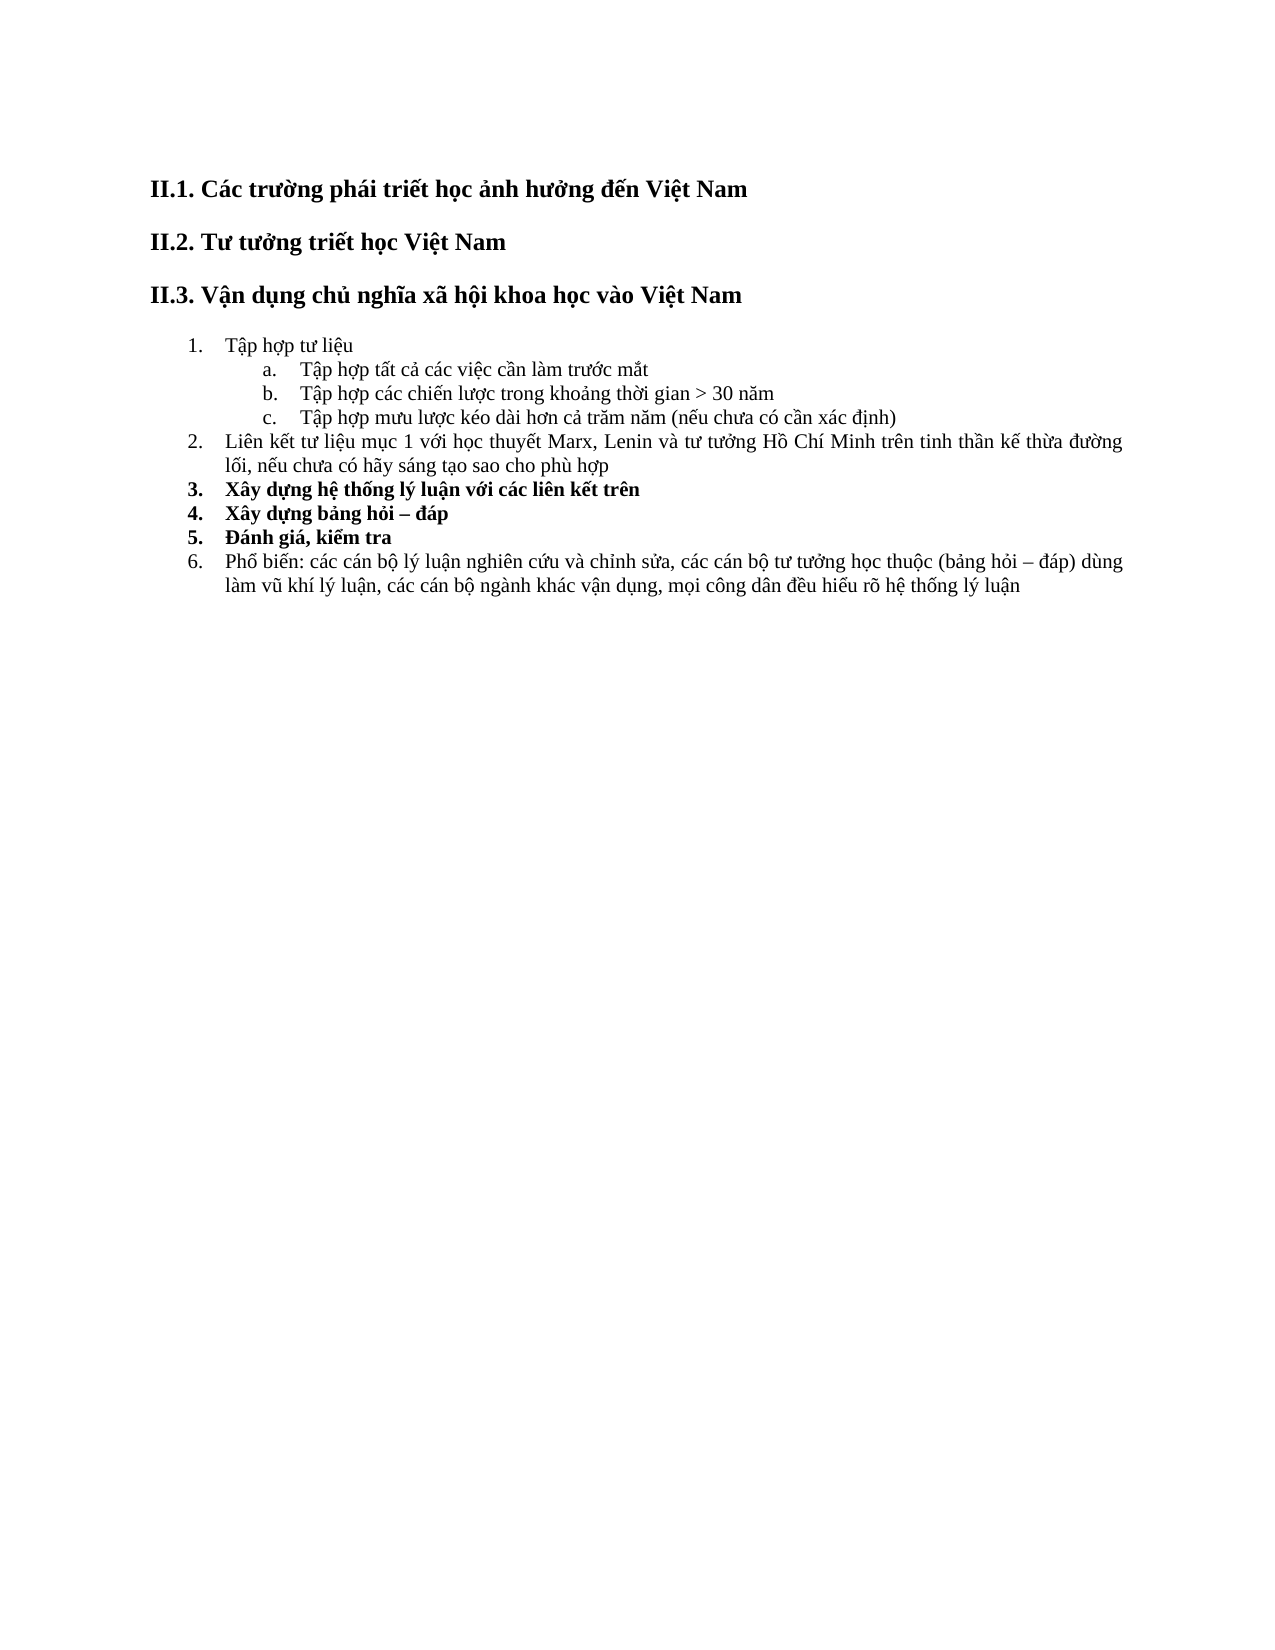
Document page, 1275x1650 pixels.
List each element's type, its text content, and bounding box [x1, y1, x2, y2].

list Tập hợp tất cả các việc cần làm trước mắt [262, 357, 1125, 381]
text II.2. Tư tưởng triết học Việt Nam [150, 227, 1125, 256]
list Xây dựng bảng hỏi – đáp [187, 501, 1125, 525]
list Tập hợp mưu lược kéo dài hơn cả trăm năm (nếu chưa có cần xác định) [262, 405, 1125, 429]
list Đánh giá, kiểm tra [187, 525, 1125, 549]
list Tập hợp các chiến lược trong khoảng thời gian > 30 năm [262, 381, 1125, 405]
text II.3. Vận dụng chủ nghĩa xã hội khoa học vào Việt Nam [150, 280, 1125, 308]
text II.1. Các trường phái triết học ảnh hưởng đến Việt Nam [150, 174, 1125, 203]
list Xây dựng hệ thống lý luận với các liên kết trên [187, 477, 1125, 501]
list Liên kết tư liệu mục 1 với học thuyết Marx, Lenin và tư tưởng Hồ Chí Minh trên tinh thần kế thừa đường lối, nếu chưa có hãy sáng tạo sao cho phù hợp [187, 429, 1125, 477]
list Tập hợp tư liệu [187, 332, 1125, 357]
list Phổ biến: các cán bộ lý luận nghiên cứu và chỉnh sửa, các cán bộ tư tưởng học thuộc (bảng hỏi – đáp) dùng làm vũ khí lý luận, các cán bộ ngành khác vận dụng, mọi công dân đều hiểu rõ hệ thống lý luận [187, 549, 1125, 597]
